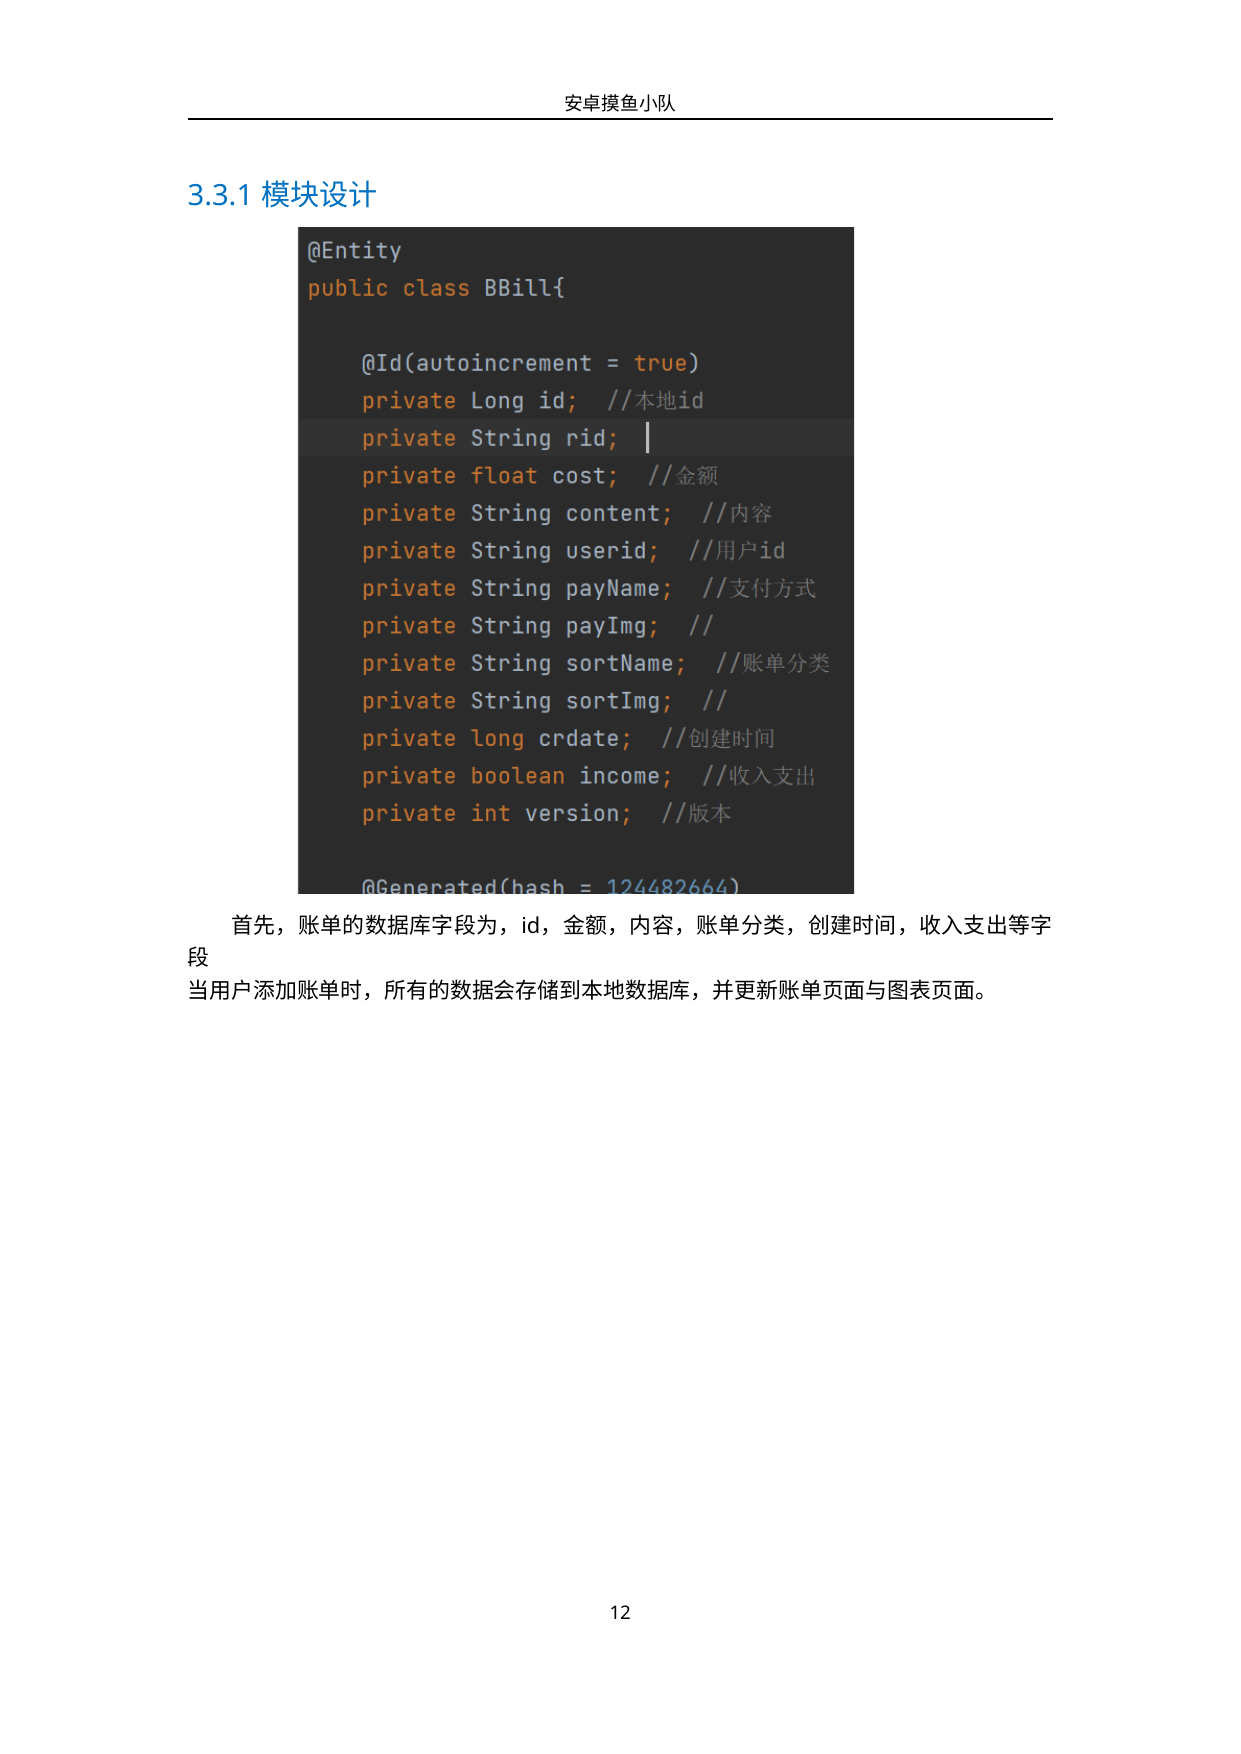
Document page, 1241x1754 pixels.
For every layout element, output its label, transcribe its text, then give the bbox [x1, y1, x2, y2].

picture [297, 227, 855, 894]
text 当用户添加账单时，所有的数据会存储到本地数据库，并更新账单页面与图表页面。 [187, 972, 1053, 1005]
text 3.3.1 模块设计 [187, 160, 1053, 225]
